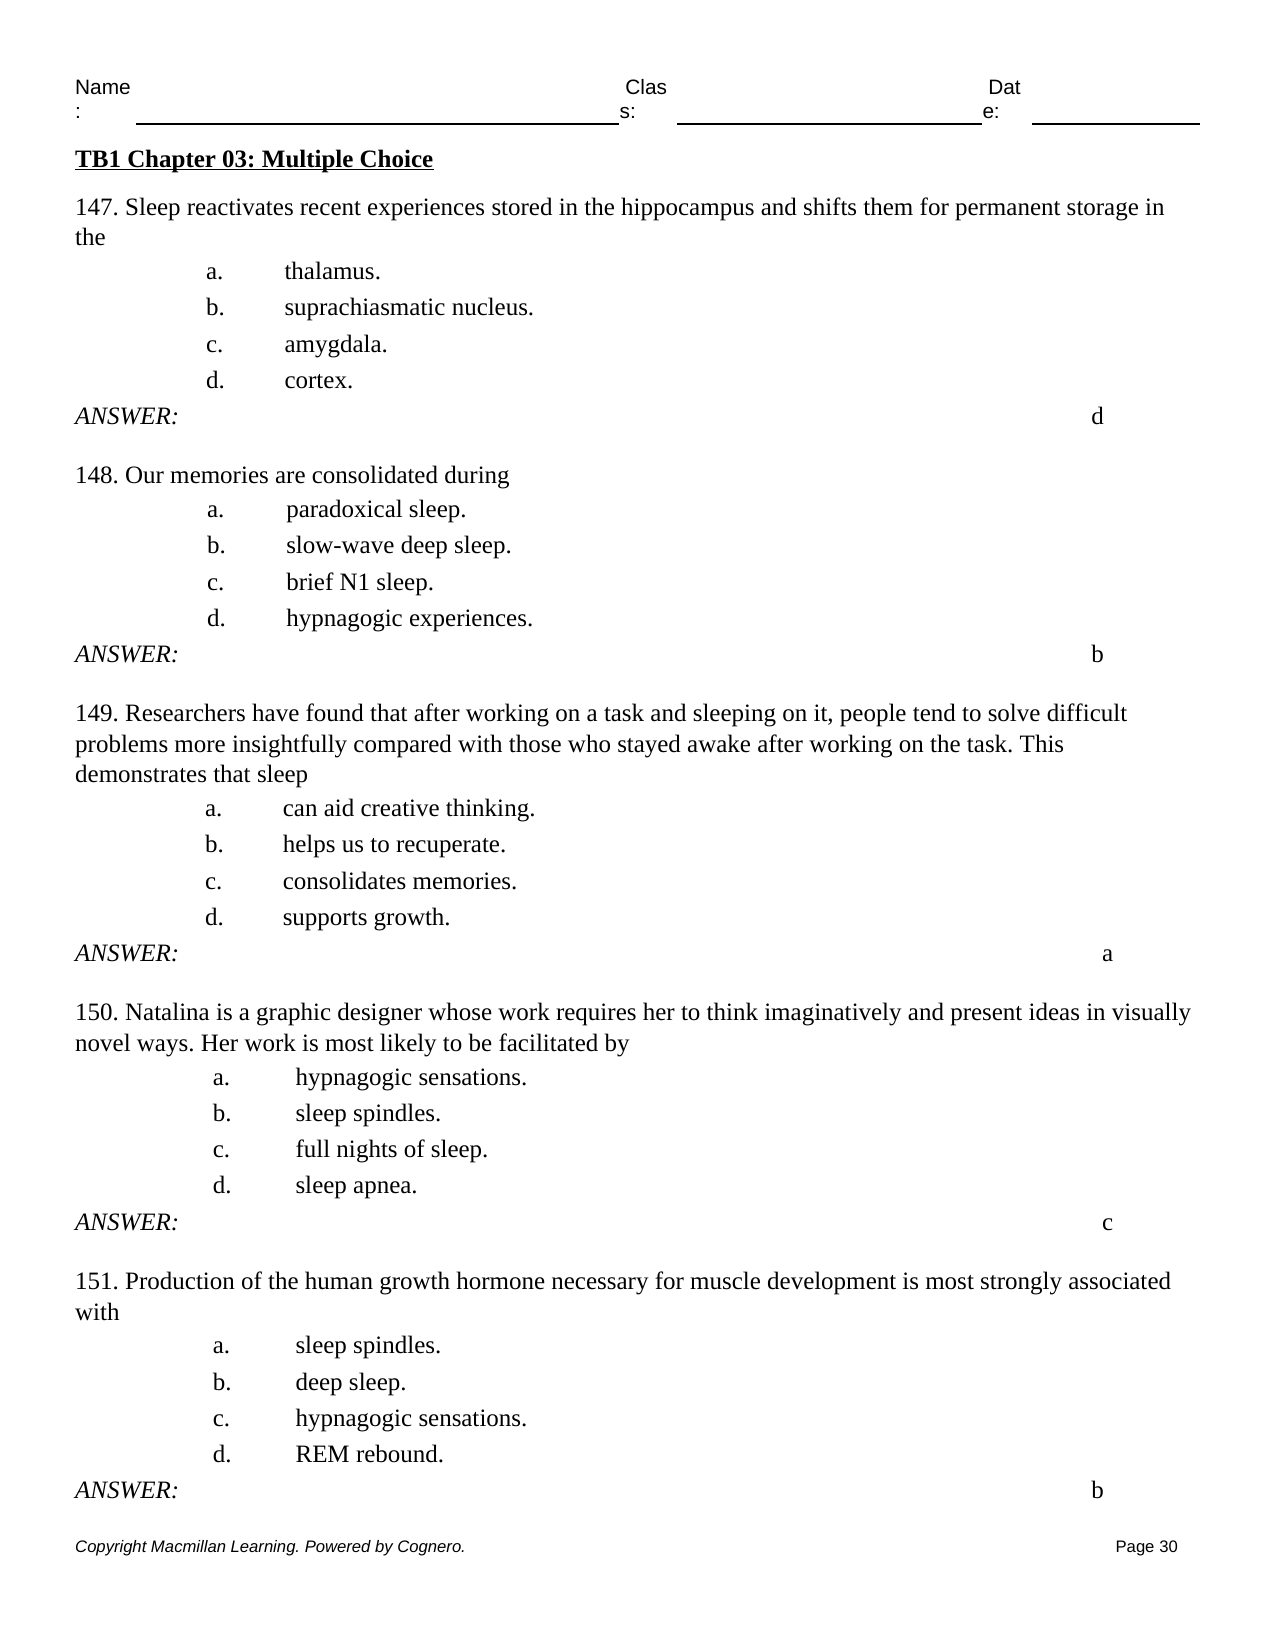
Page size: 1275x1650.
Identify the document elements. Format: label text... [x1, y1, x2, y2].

table_header 149. Researchers have found that after working on a task and sleeping on it, people tend to solve difficult problems more insightfully compared with those who stayed awake after working on the task. This demonstrates that sleep [75, 698, 1200, 970]
table_header 148. Our memories are consolidated during [75, 460, 1200, 671]
table_header 150. Natalina is a graphic designer whose work requires her to think imaginatively and present ideas in visually novel ways. Her work is most likely to be facilitated by [75, 997, 1200, 1239]
table_header 147. Sleep reactivates recent experiences stored in the hippocampus and shifts them for permanent storage in the [75, 192, 1200, 433]
table_header 151. Production of the human growth hormone necessary for muscle development is most strongly associated with [75, 1266, 1200, 1507]
